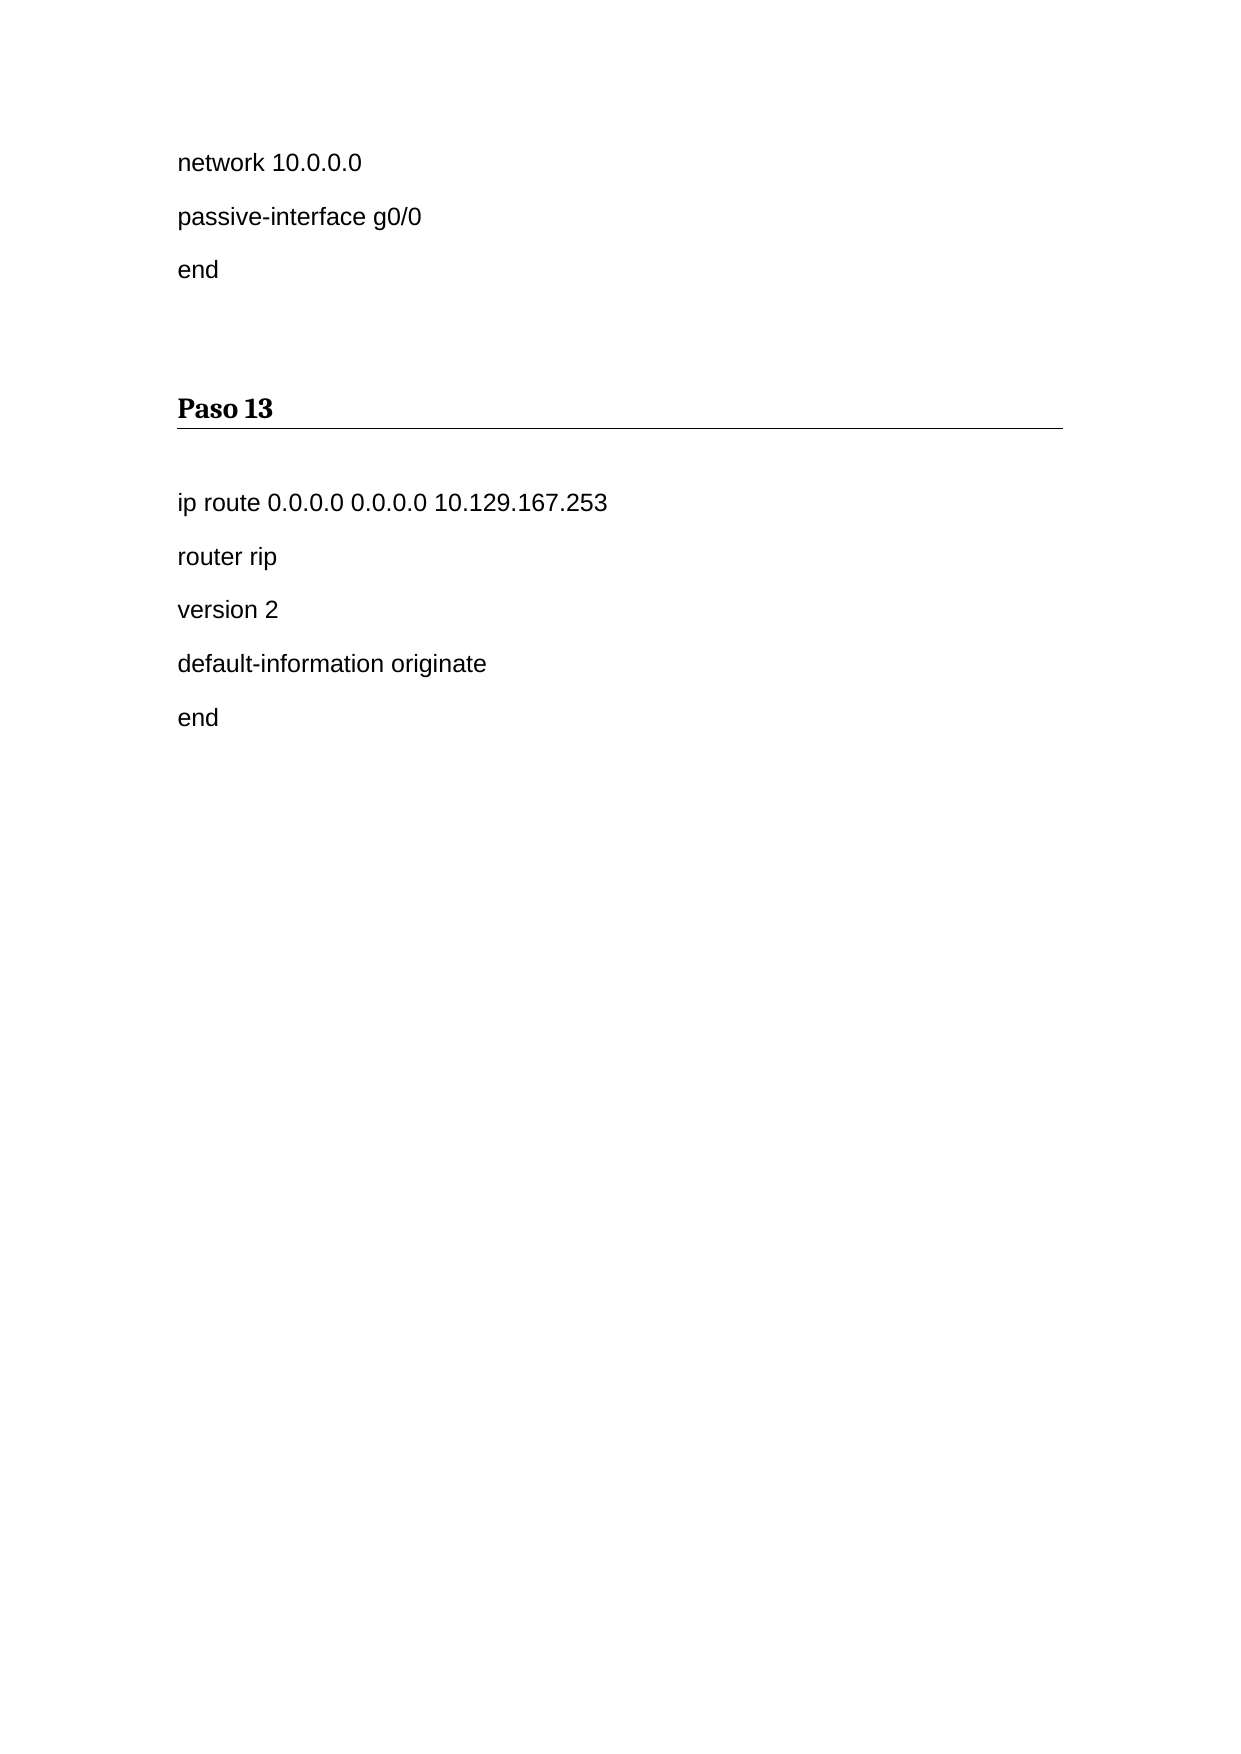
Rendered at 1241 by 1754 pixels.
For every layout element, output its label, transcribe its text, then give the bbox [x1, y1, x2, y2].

text passive-interface g0/0 [177, 201, 1063, 230]
text version 2 [177, 595, 1063, 624]
text ip route 0.0.0.0 0.0.0.0 10.129.167.253 [177, 488, 1063, 516]
text network 10.0.0.0 [177, 148, 1063, 176]
text end [177, 703, 1063, 732]
text router rip [177, 542, 1063, 570]
text default-information originate [177, 649, 1063, 678]
text end [177, 255, 1063, 284]
subtitle Paso 13 [177, 392, 1063, 428]
